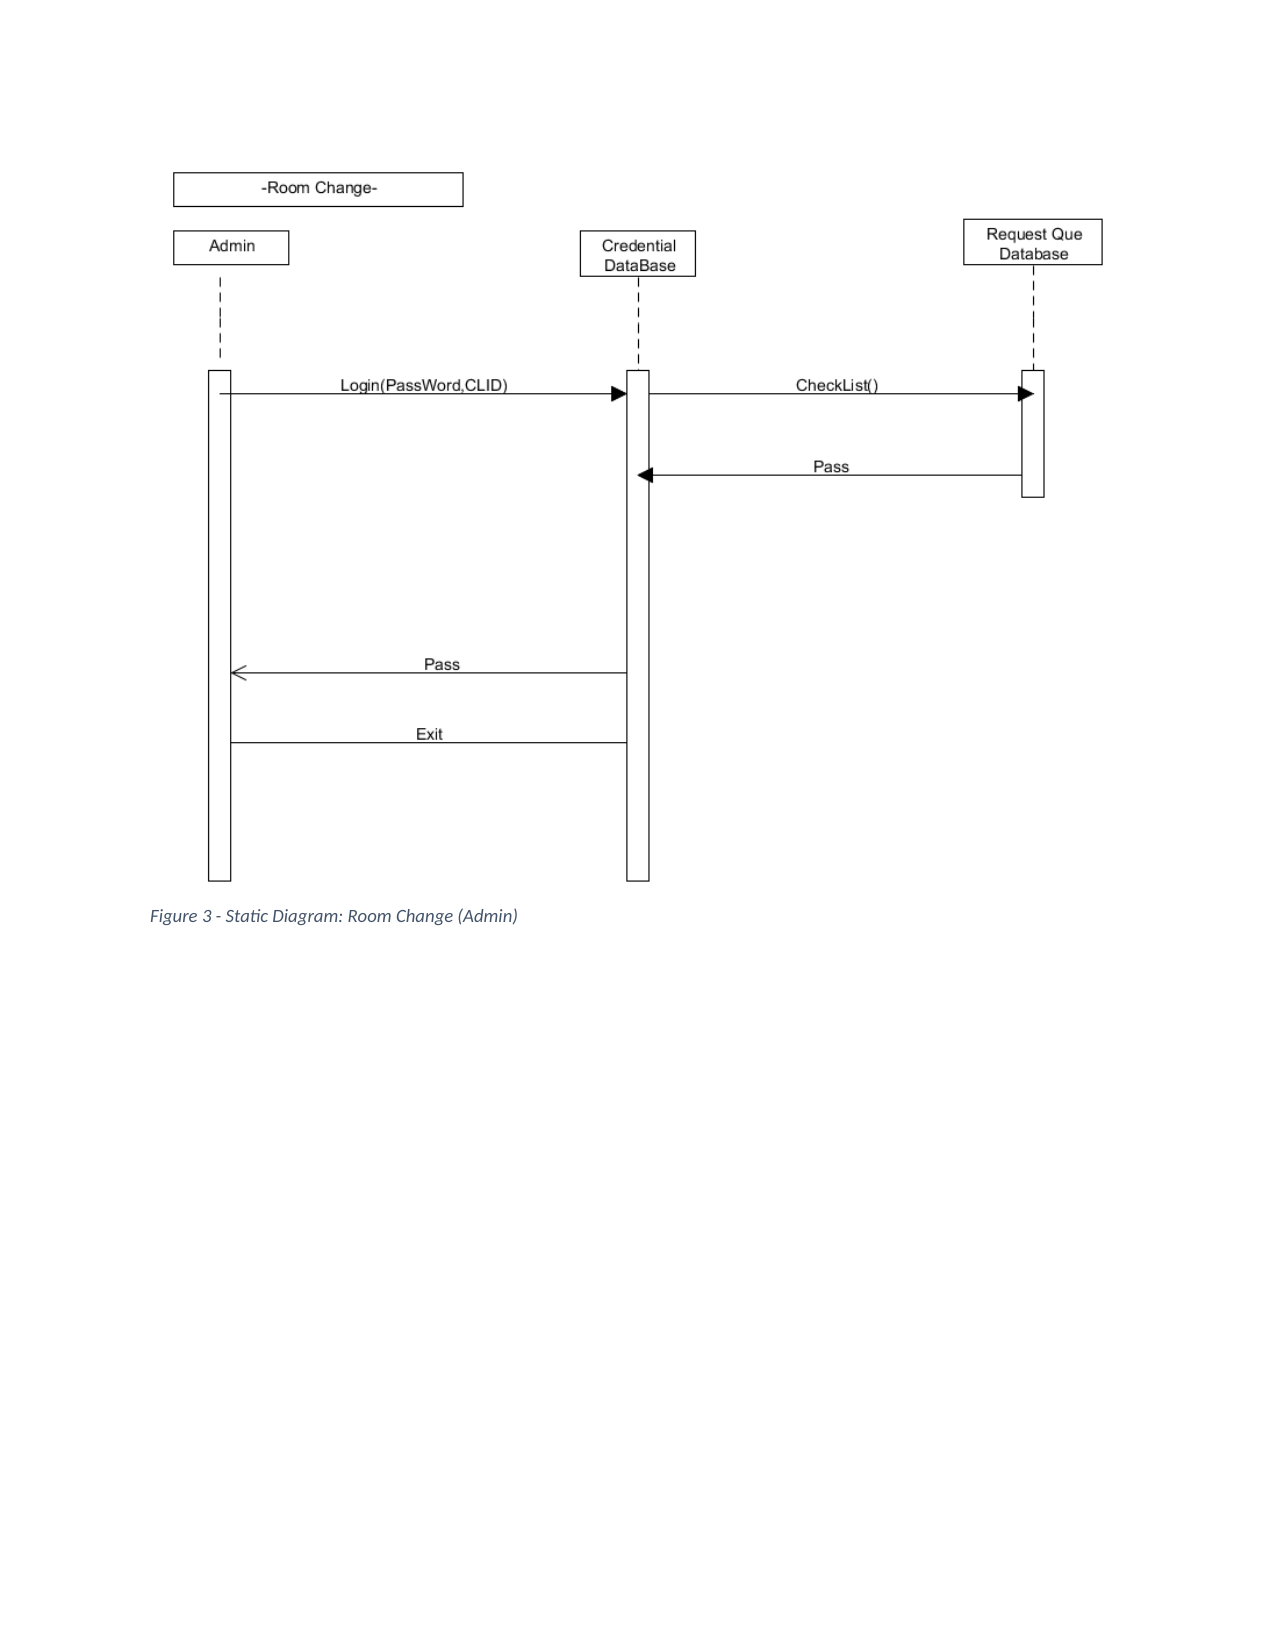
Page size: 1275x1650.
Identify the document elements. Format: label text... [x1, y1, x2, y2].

text Figure 3 - Static Diagram: Room Change (Admin) [150, 905, 1125, 927]
picture [150, 150, 1125, 905]
